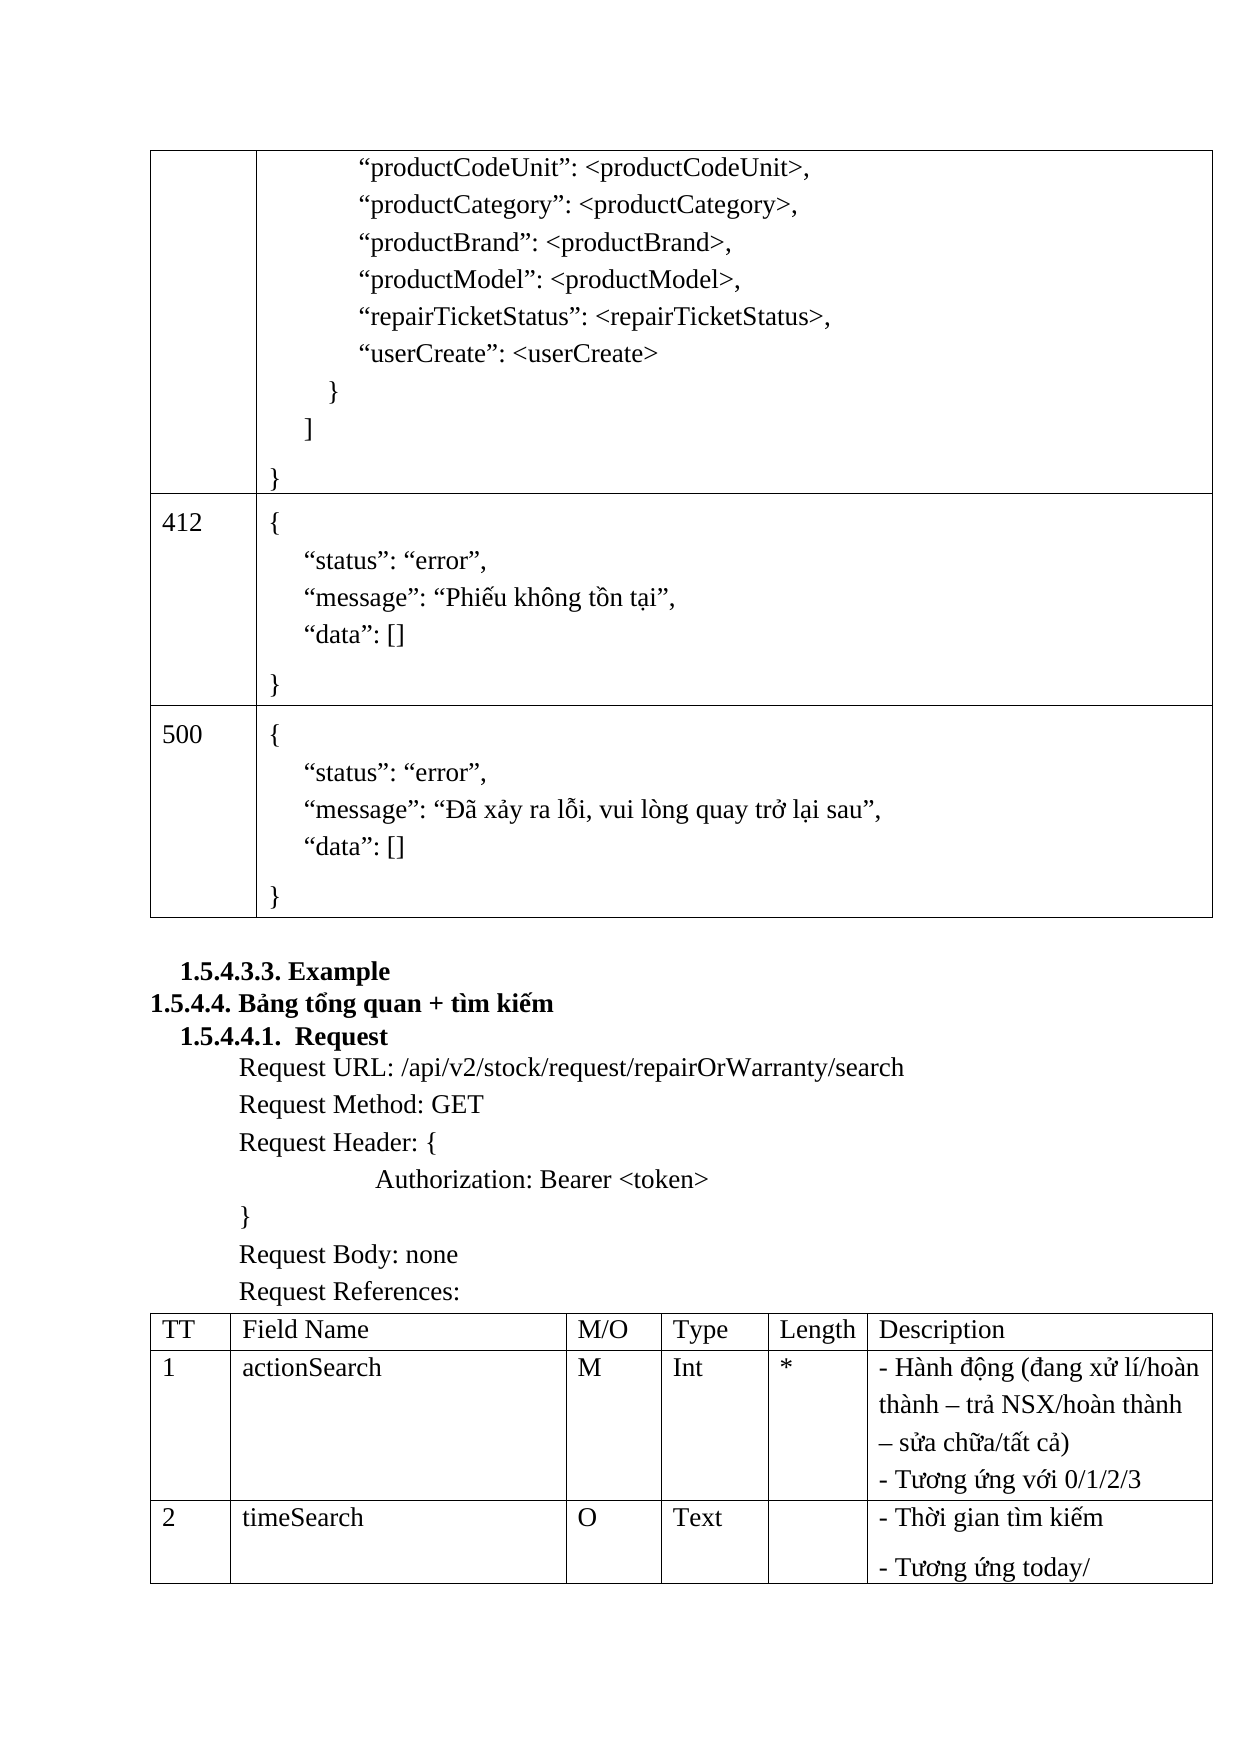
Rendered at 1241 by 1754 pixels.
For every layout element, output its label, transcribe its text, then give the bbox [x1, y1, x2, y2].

subtitle Example [179, 956, 1090, 987]
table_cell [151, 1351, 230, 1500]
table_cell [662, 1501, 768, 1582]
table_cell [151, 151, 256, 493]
text Request Body: none [239, 1238, 1090, 1269]
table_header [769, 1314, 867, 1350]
text Request URL: /api/v2/stock/request/repairOrWarranty/search [239, 1051, 1090, 1082]
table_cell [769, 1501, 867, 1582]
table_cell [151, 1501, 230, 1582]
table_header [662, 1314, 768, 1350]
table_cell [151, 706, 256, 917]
text } [239, 1201, 1090, 1232]
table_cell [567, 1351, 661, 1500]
text Request Header: { [239, 1126, 1090, 1157]
text Request References: [239, 1275, 1090, 1306]
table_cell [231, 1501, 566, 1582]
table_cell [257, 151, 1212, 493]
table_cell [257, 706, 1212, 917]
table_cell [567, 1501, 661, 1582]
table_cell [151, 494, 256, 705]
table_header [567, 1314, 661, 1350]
subtitle Request [179, 1020, 1090, 1051]
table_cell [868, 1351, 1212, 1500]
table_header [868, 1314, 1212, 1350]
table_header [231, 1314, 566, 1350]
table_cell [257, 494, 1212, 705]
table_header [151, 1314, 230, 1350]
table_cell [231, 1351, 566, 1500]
subtitle Bảng tổng quan + tìm kiếm [150, 987, 1090, 1018]
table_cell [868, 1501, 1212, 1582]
text Authorization: Bearer <token> [239, 1163, 1090, 1194]
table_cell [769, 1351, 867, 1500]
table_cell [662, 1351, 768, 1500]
text Request Method: GET [239, 1089, 1090, 1120]
